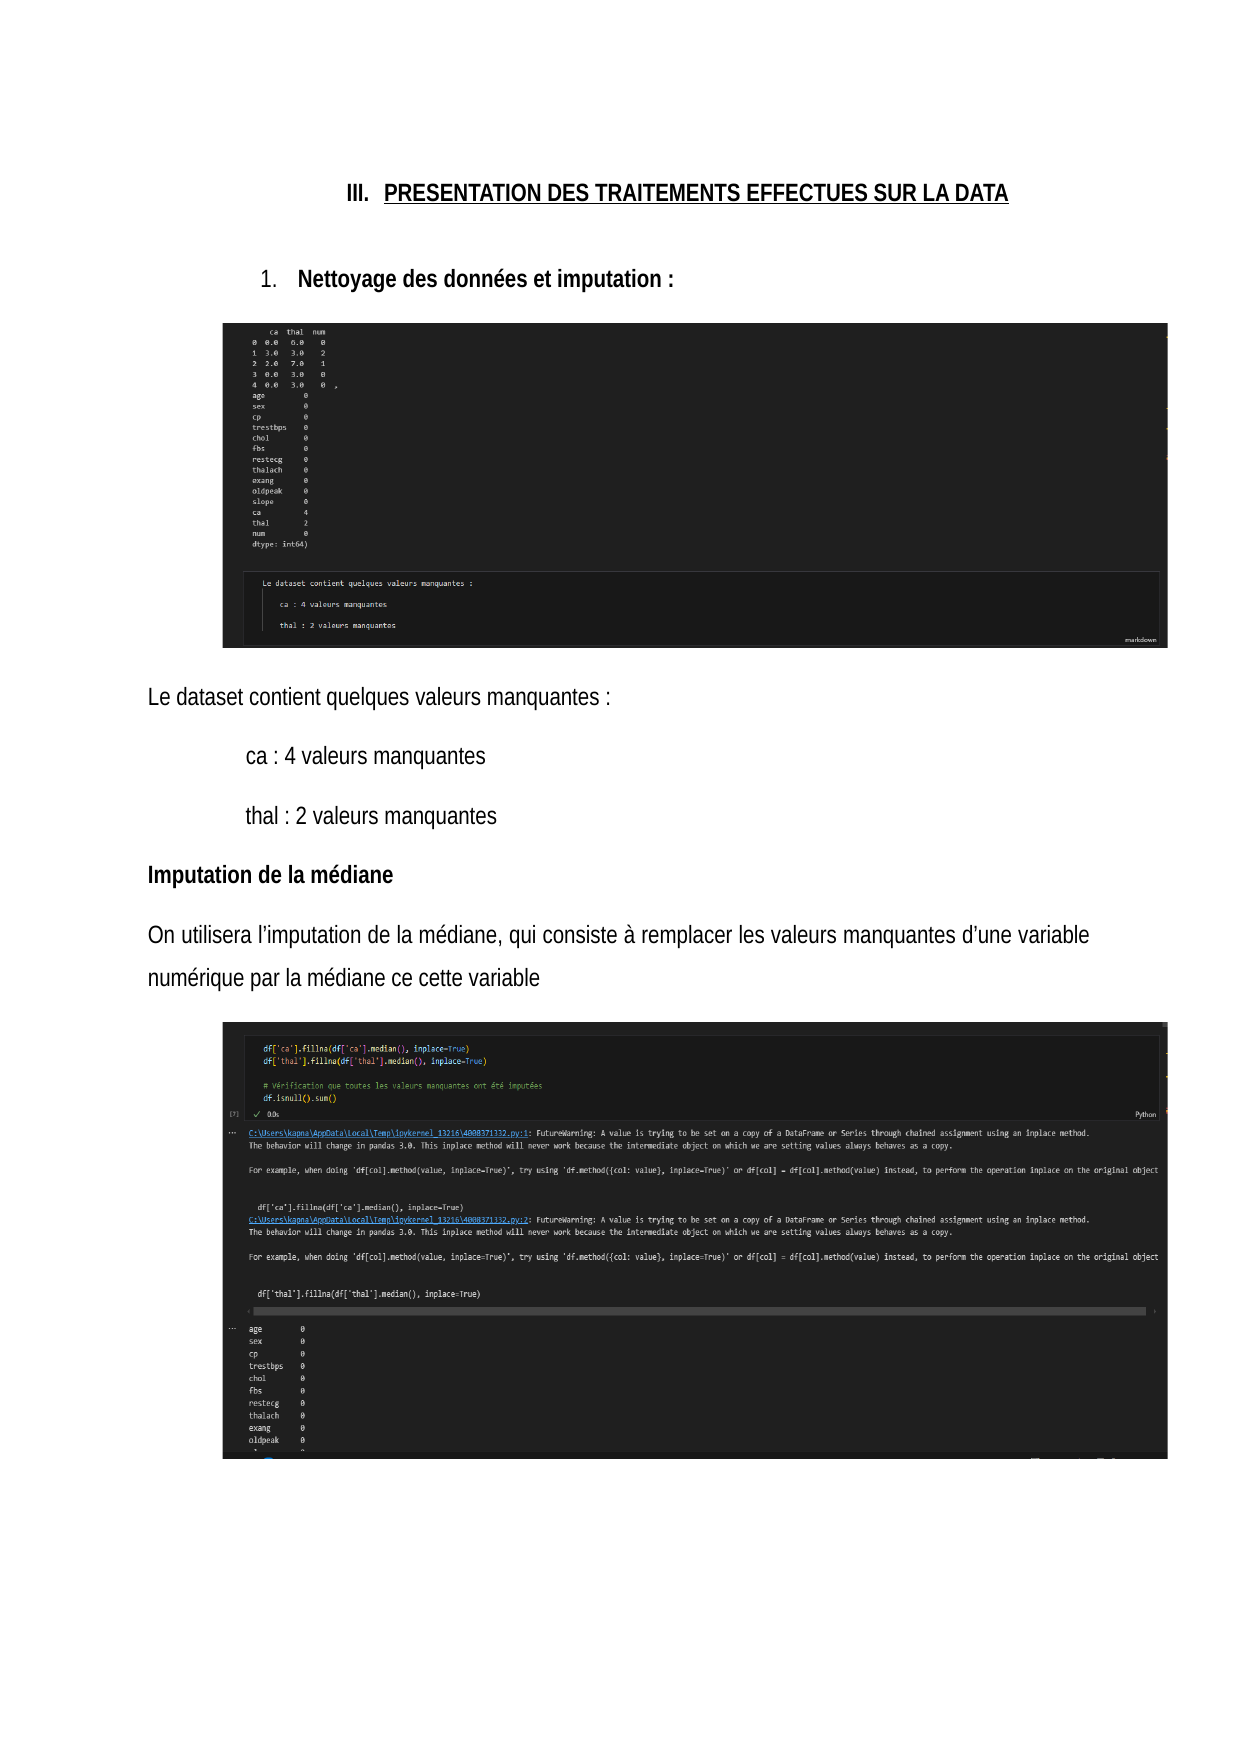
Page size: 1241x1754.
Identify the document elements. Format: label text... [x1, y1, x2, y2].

text Imputation de la médiane [148, 860, 1093, 889]
list PRESENTATION DES TRAITEMENTS EFFECTUES SUR LA DATA [369, 178, 1093, 206]
text thal : 2 valeurs manquantes [223, 801, 1093, 829]
text ca : 4 valeurs manquantes [223, 741, 1093, 770]
text On utilisera l’imputation de la médiane, qui consiste à remplacer les valeurs manquantes d’une variable numérique par la médiane ce cette variable [148, 920, 1093, 991]
picture [222, 1022, 1168, 1459]
list Nettoyage des données et imputation : [260, 263, 1093, 292]
picture [222, 323, 1168, 648]
text Le dataset contient quelques valeurs manquantes : [148, 681, 1093, 710]
